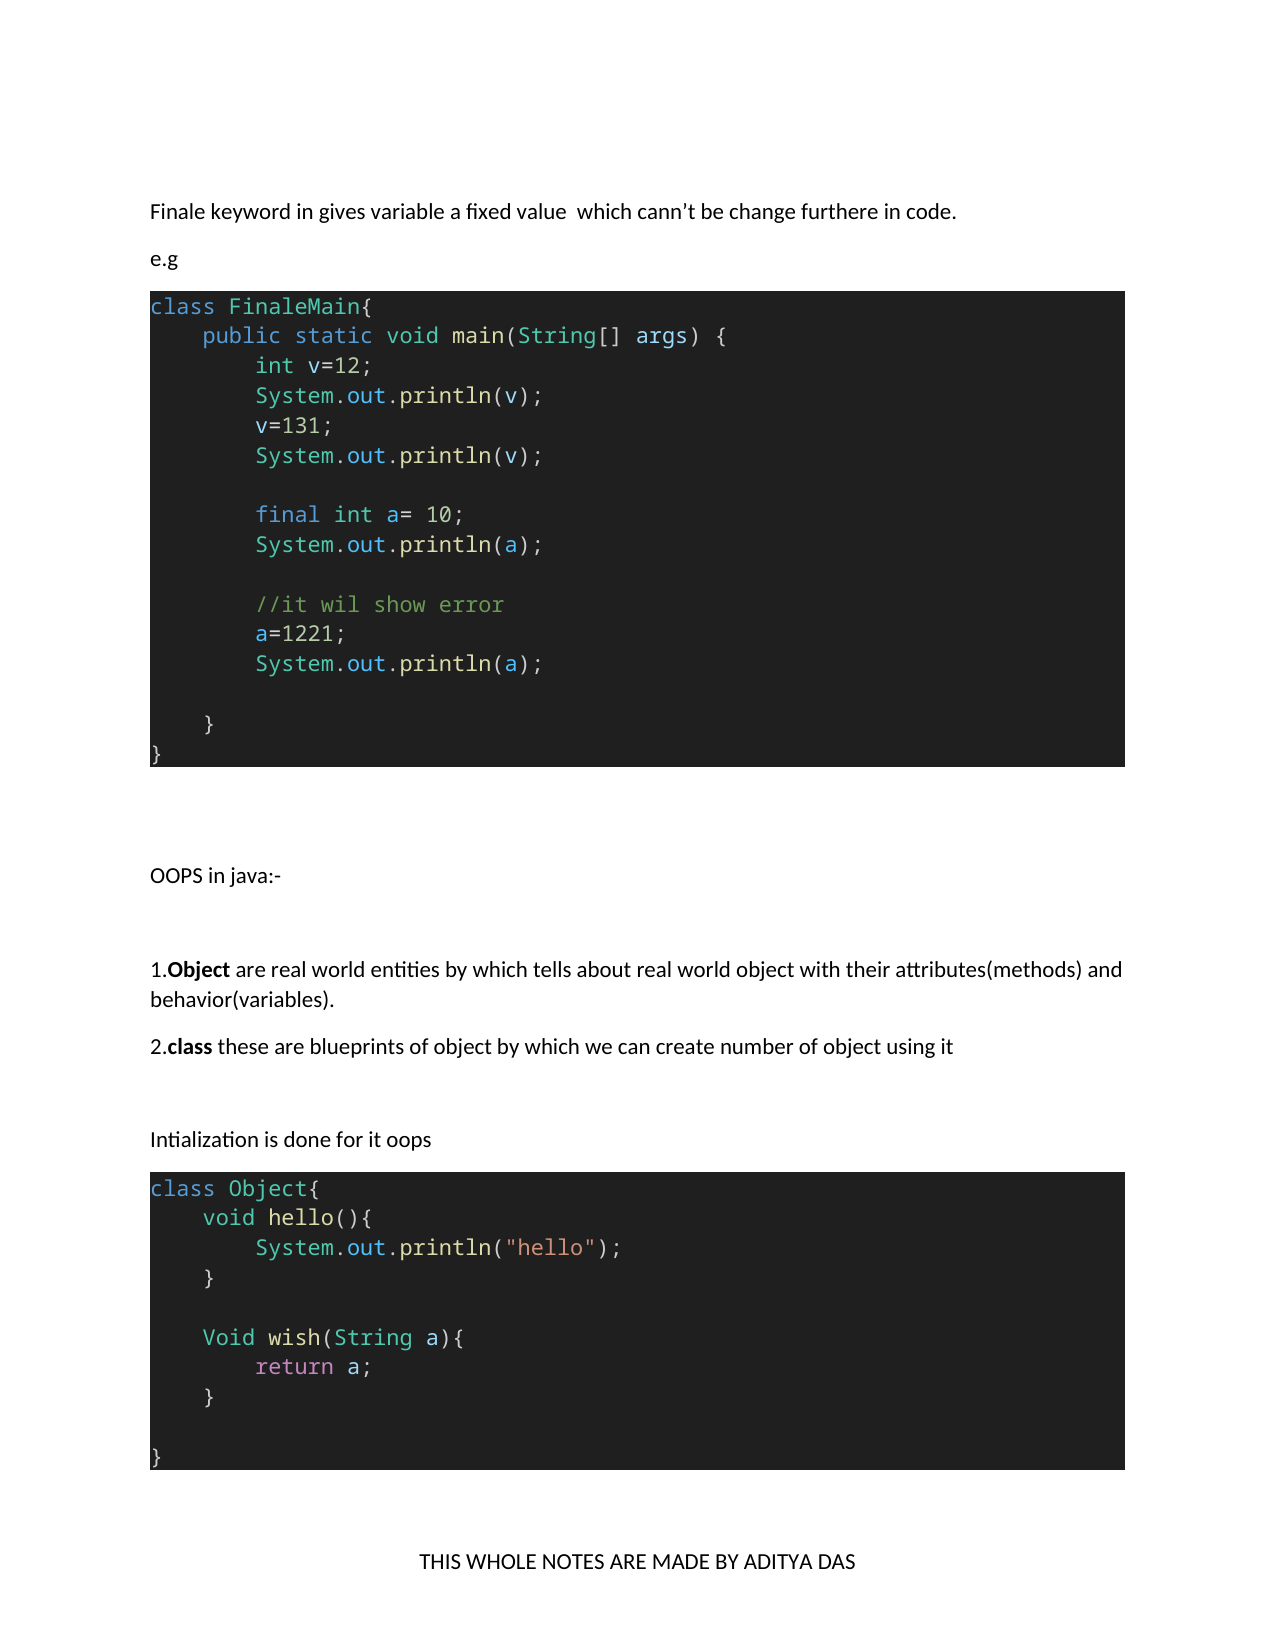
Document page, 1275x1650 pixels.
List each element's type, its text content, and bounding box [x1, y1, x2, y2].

text } [150, 737, 1125, 767]
text public static void main(String[] args) { [150, 320, 1125, 350]
text Intialization is done for it oops [150, 1126, 1125, 1154]
text } [150, 1381, 1125, 1411]
text System.out.println(a); [150, 529, 1125, 559]
text System.out.println(v); [150, 380, 1125, 410]
text Void wish(String a){ [150, 1321, 1125, 1351]
text v=131; [150, 410, 1125, 439]
text 2.class these are blueprints of object by which we can create number of object using it [150, 1032, 1125, 1060]
text System.out.println(v); [150, 439, 1125, 469]
text 1.Object are real world entities by which tells about real world object with their attributes(methods) and behavior(variables). [150, 955, 1125, 1013]
text OOPS in java:- [150, 861, 1125, 889]
text } [150, 1441, 1125, 1470]
text int v=12; [150, 350, 1125, 380]
text class FinaleMain{ [150, 291, 1125, 320]
text void hello(){ [150, 1202, 1125, 1232]
text final int a= 10; [150, 499, 1125, 529]
text Finale keyword in gives variable a fixed value which cann’t be change furthere in code. [150, 197, 1125, 225]
text a=1221; [150, 618, 1125, 648]
text class Object{ [150, 1172, 1125, 1202]
text return a; [150, 1351, 1125, 1381]
text //it wil show error [150, 588, 1125, 618]
text } [150, 1262, 1125, 1292]
text System.out.println("hello"); [150, 1232, 1125, 1262]
text e.g [150, 244, 1125, 272]
text System.out.println(a); [150, 648, 1125, 678]
text } [150, 708, 1125, 737]
